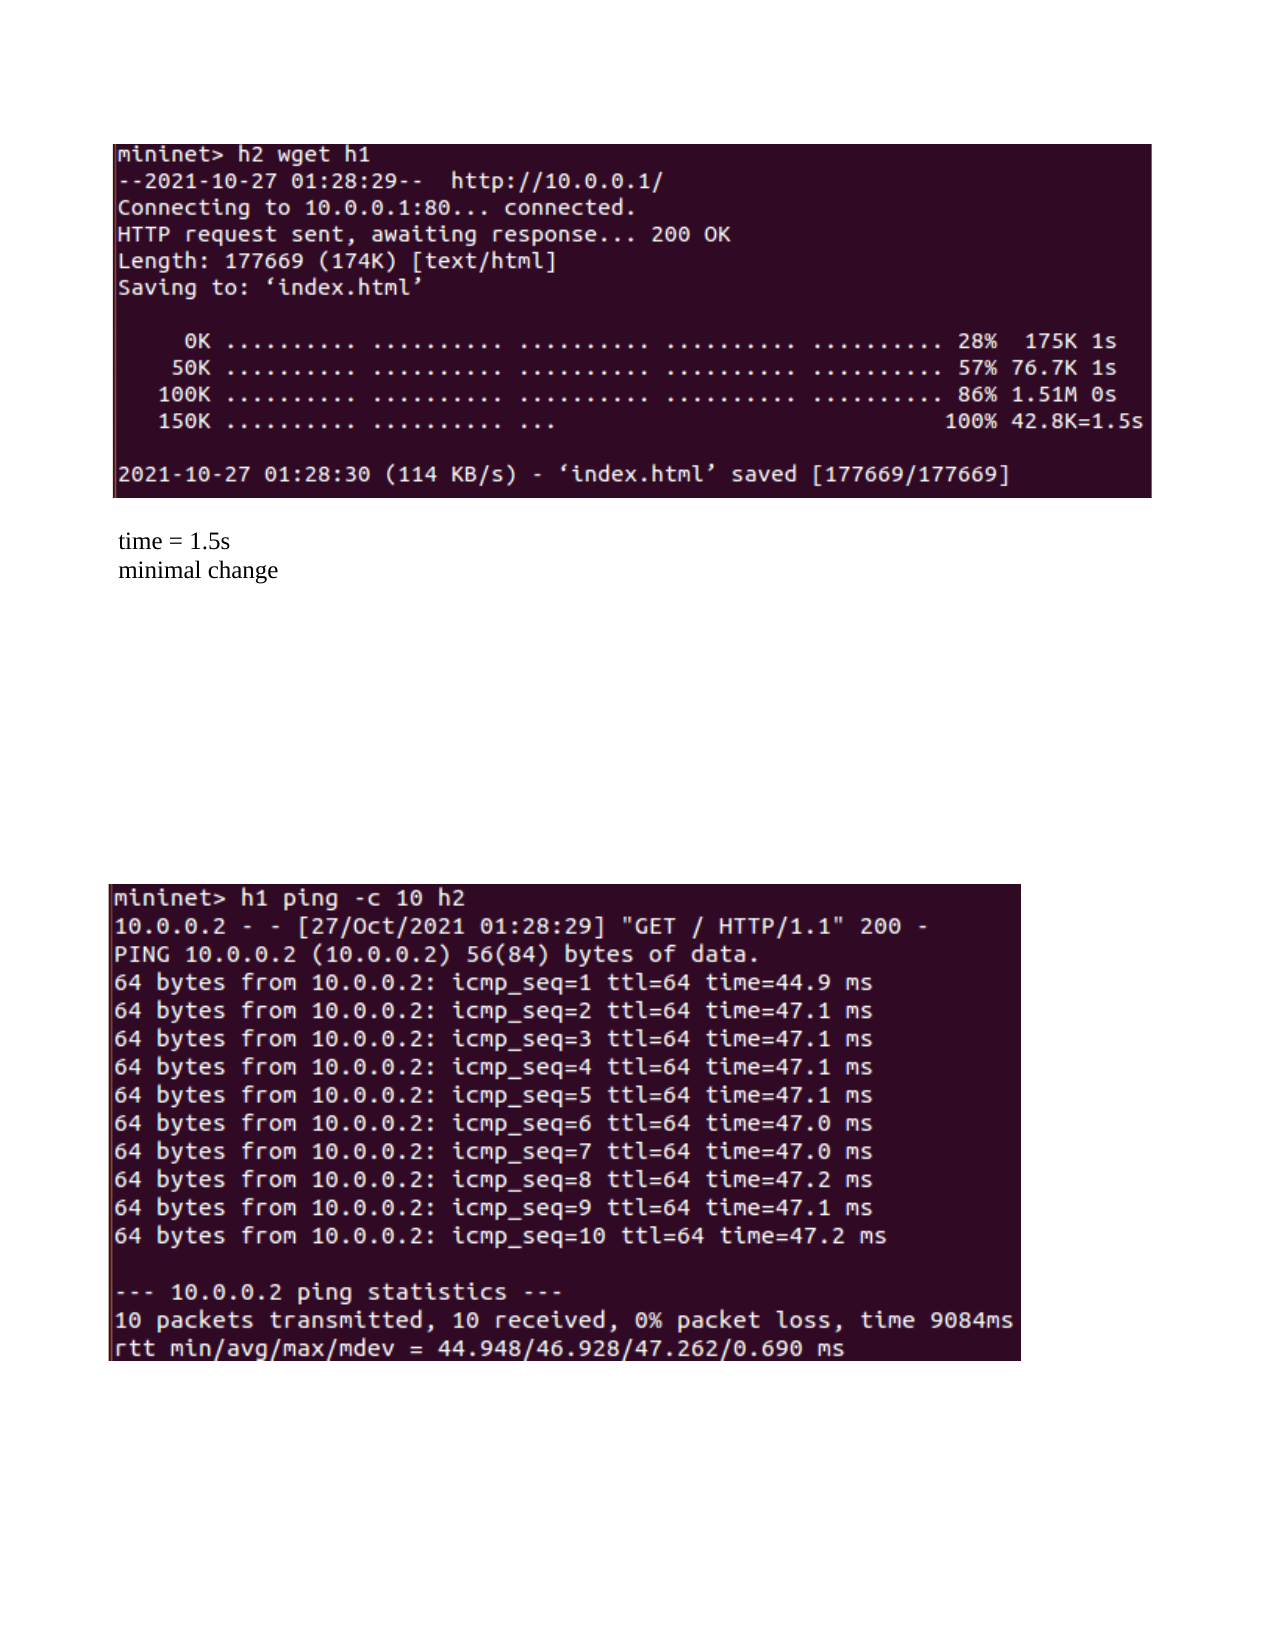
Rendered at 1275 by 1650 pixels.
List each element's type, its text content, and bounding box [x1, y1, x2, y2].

picture [108, 884, 1021, 1361]
text time = 1.5s [118, 526, 1157, 555]
text minimal change [118, 555, 1157, 584]
picture [112, 144, 1152, 498]
